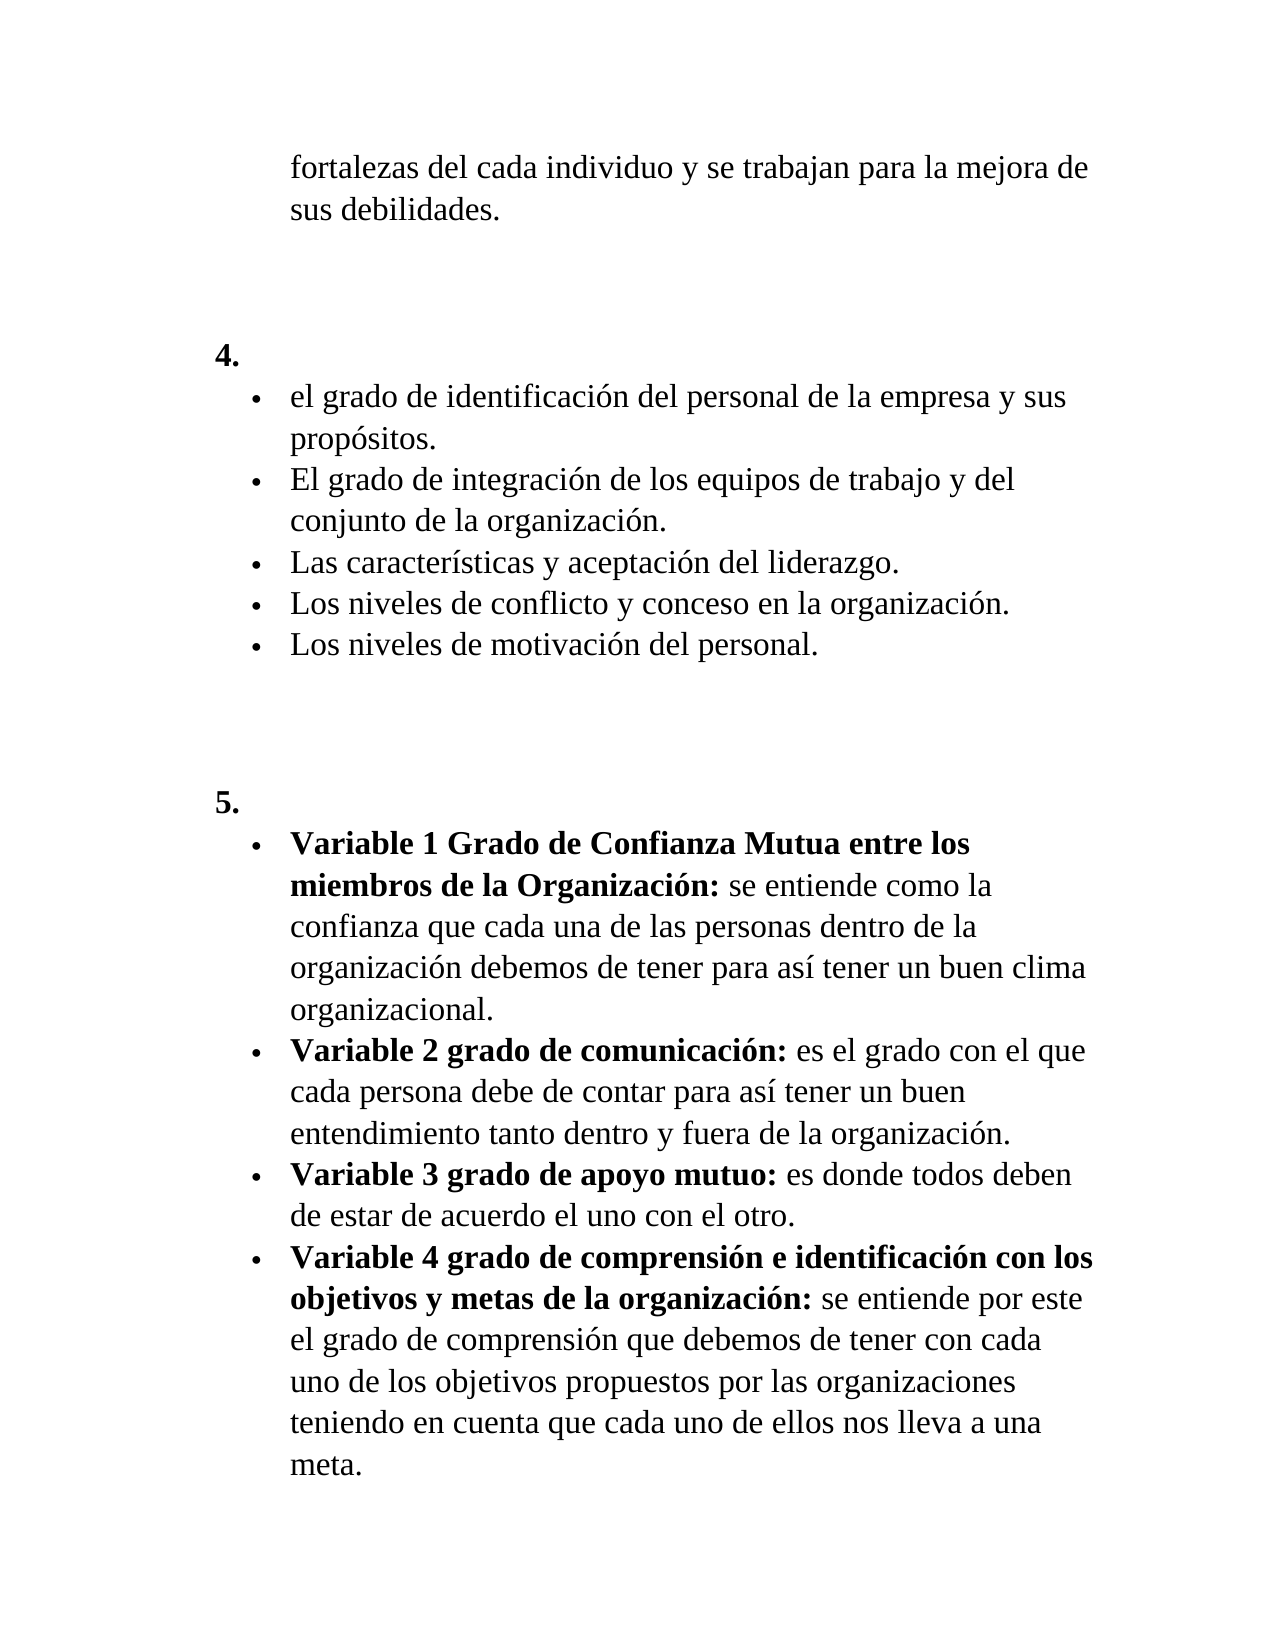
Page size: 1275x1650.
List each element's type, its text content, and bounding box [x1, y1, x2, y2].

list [252, 148, 1098, 258]
list Variable 3 grado de apoyo mutuo: es donde todos deben de estar de acuerdo el uno con el otro. [252, 1154, 1098, 1234]
list Las características y aceptación del liderazgo. [252, 542, 1098, 580]
list El grado de integración de los equipos de trabajo y del conjunto de la organización. [252, 459, 1098, 539]
list Variable 4 grado de comprensión e identificación con los objetivos y metas de la organización: se entiende por este el grado de comprensión que debemos de tener con cada uno de los objetivos propuestos por las organizaciones teniendo en cuenta que cada uno de ellos nos lleva a una meta. [252, 1237, 1098, 1482]
list Variable 2 grado de comunicación: es el grado con el que cada persona debe de contar para así tener un buen entendimiento tanto dentro y fuera de la organización. [252, 1030, 1098, 1151]
list Los niveles de conflicto y conceso en la organización. [252, 583, 1098, 622]
list el grado de identificación del personal de la empresa y sus propósitos. [252, 377, 1098, 456]
list Variable 1 Grado de Confianza Mutua entre los miembros de la Organización: se entiende como la confianza que cada una de las personas dentro de la organización debemos de tener para así tener un buen clima organizacional. [252, 823, 1098, 1027]
list Los niveles de motivación del personal. [252, 625, 1098, 663]
